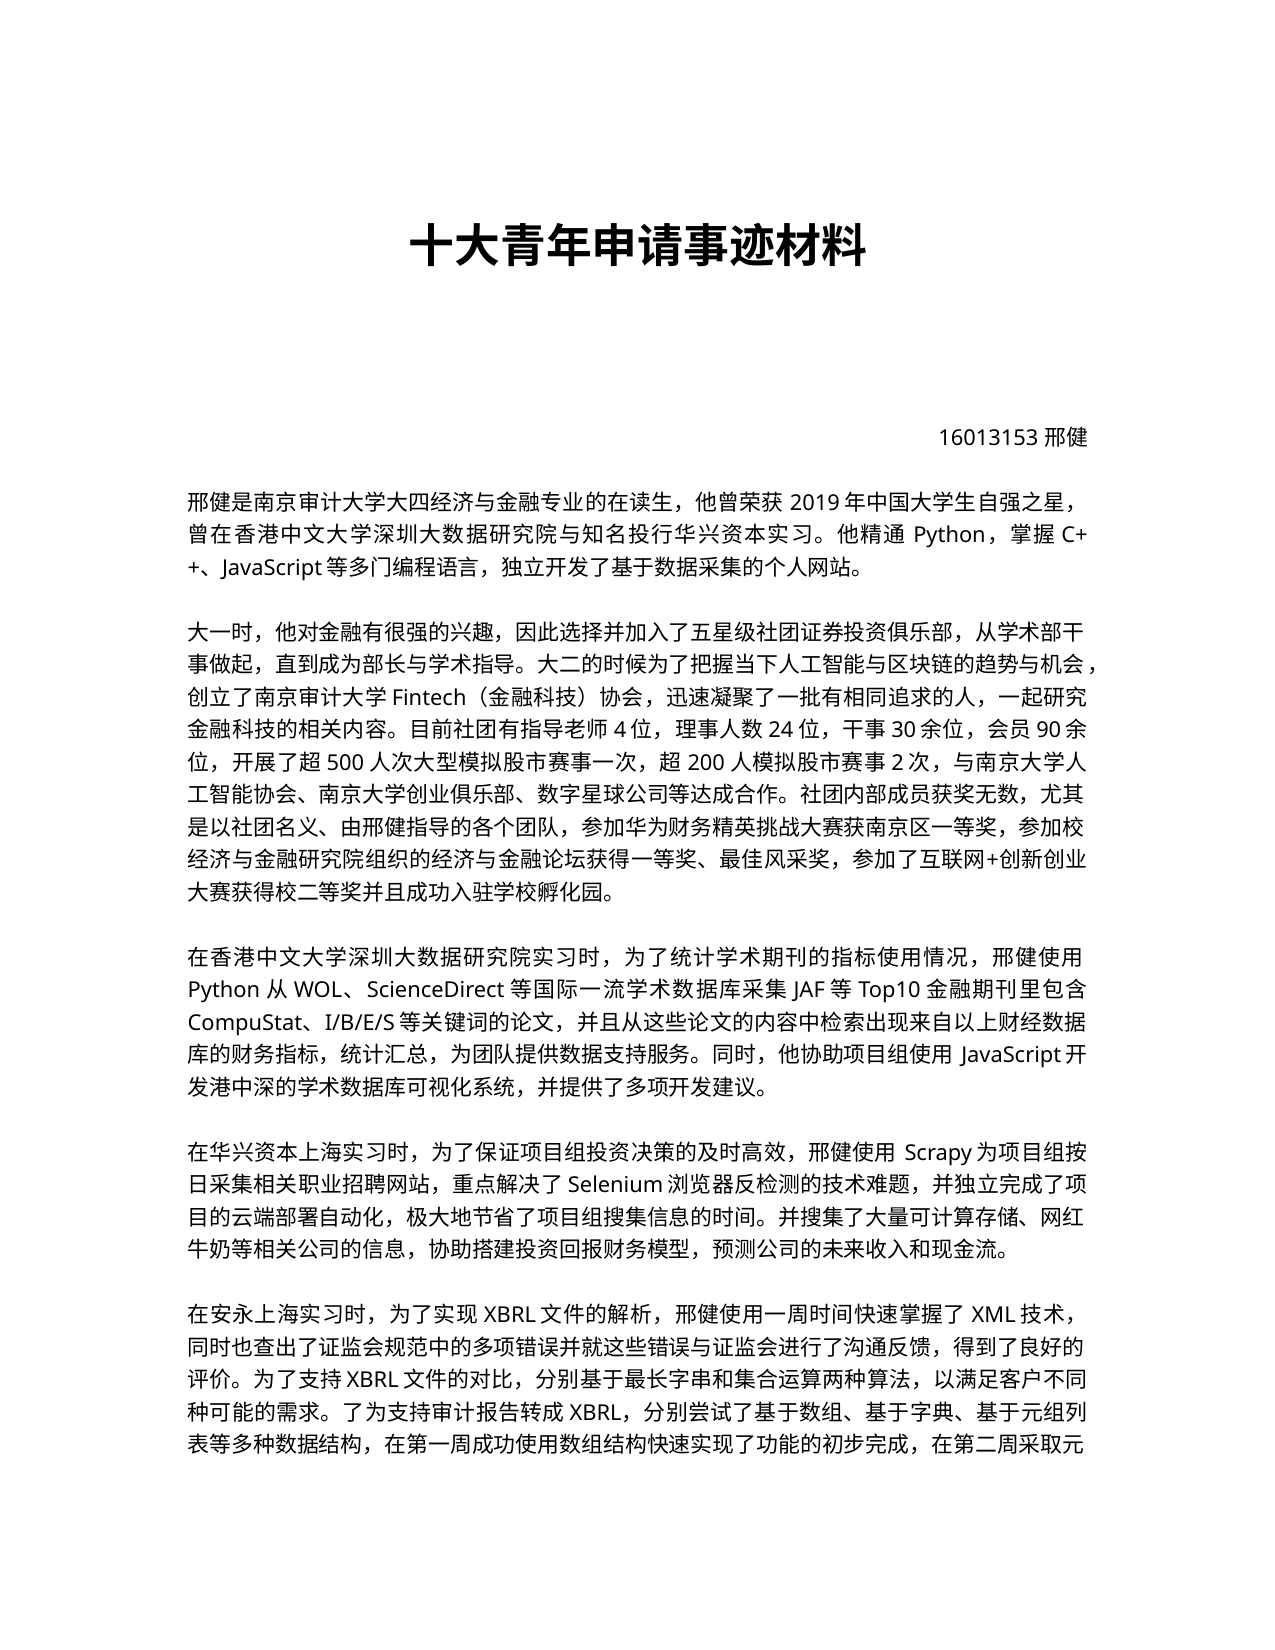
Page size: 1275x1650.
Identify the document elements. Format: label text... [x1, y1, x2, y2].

text 大一时，他对金融有很强的兴趣，因此选择并加入了五星级社团证券投资俱乐部，从学术部干事做起，直到成为部长与学术指导。大二的时候为了把握当下人工智能与区块链的趋势与机会，创立了南京审计大学Fintech（金融科技）协会，迅速凝聚了一批有相同追求的人，一起研究金融科技的相关内容。目前社团有指导老师4位，理事人数24位，干事30余位，会员90余位，开展了超500人次大型模拟股市赛事一次，超200人模拟股市赛事2次，与南京大学人工智能协会、南京大学创业俱乐部、数字星球公司等达成合作。社团内部成员获奖无数，尤其是以社团名义、由邢健指导的各个团队，参加华为财务精英挑战大赛获南京区一等奖，参加校经济与金融研究院组织的经济与金融论坛获得一等奖、最佳风采奖，参加了互联网+创新创业大赛获得校二等奖并且成功入驻学校孵化园。 [187, 614, 1087, 907]
text 邢健是南京审计大学大四经济与金融专业的在读生，他曾荣获2019年中国大学生自强之星，曾在香港中文大学深圳大数据研究院与知名投行华兴资本实习。他精通Python，掌握C++、JavaScript等多门编程语言，独立开发了基于数据采集的个人网站。 [187, 484, 1087, 582]
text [187, 1297, 1087, 1459]
subtitle 十大青年申请事迹材料 [187, 194, 1087, 292]
text 在香港中文大学深圳大数据研究院实习时，为了统计学术期刊的指标使用情况，邢健使用Python从WOL、ScienceDirect等国际一流学术数据库采集JAF等Top10金融期刊里包含CompuStat、I/B/E/S等关键词的论文，并且从这些论文的内容中检索出现来自以上财经数据库的财务指标，统计汇总，为团队提供数据支持服务。同时，他协助项目组使用JavaScript开发港中深的学术数据库可视化系统，并提供了多项开发建议。 [187, 939, 1087, 1102]
text 16013153 邢健 [187, 419, 1087, 452]
text 在华兴资本上海实习时，为了保证项目组投资决策的及时高效，邢健使用Scrapy为项目组按日采集相关职业招聘网站，重点解决了Selenium浏览器反检测的技术难题，并独立完成了项目的云端部署自动化，极大地节省了项目组搜集信息的时间。并搜集了大量可计算存储、网红牛奶等相关公司的信息，协助搭建投资回报财务模型，预测公司的未来收入和现金流。 [187, 1134, 1087, 1264]
